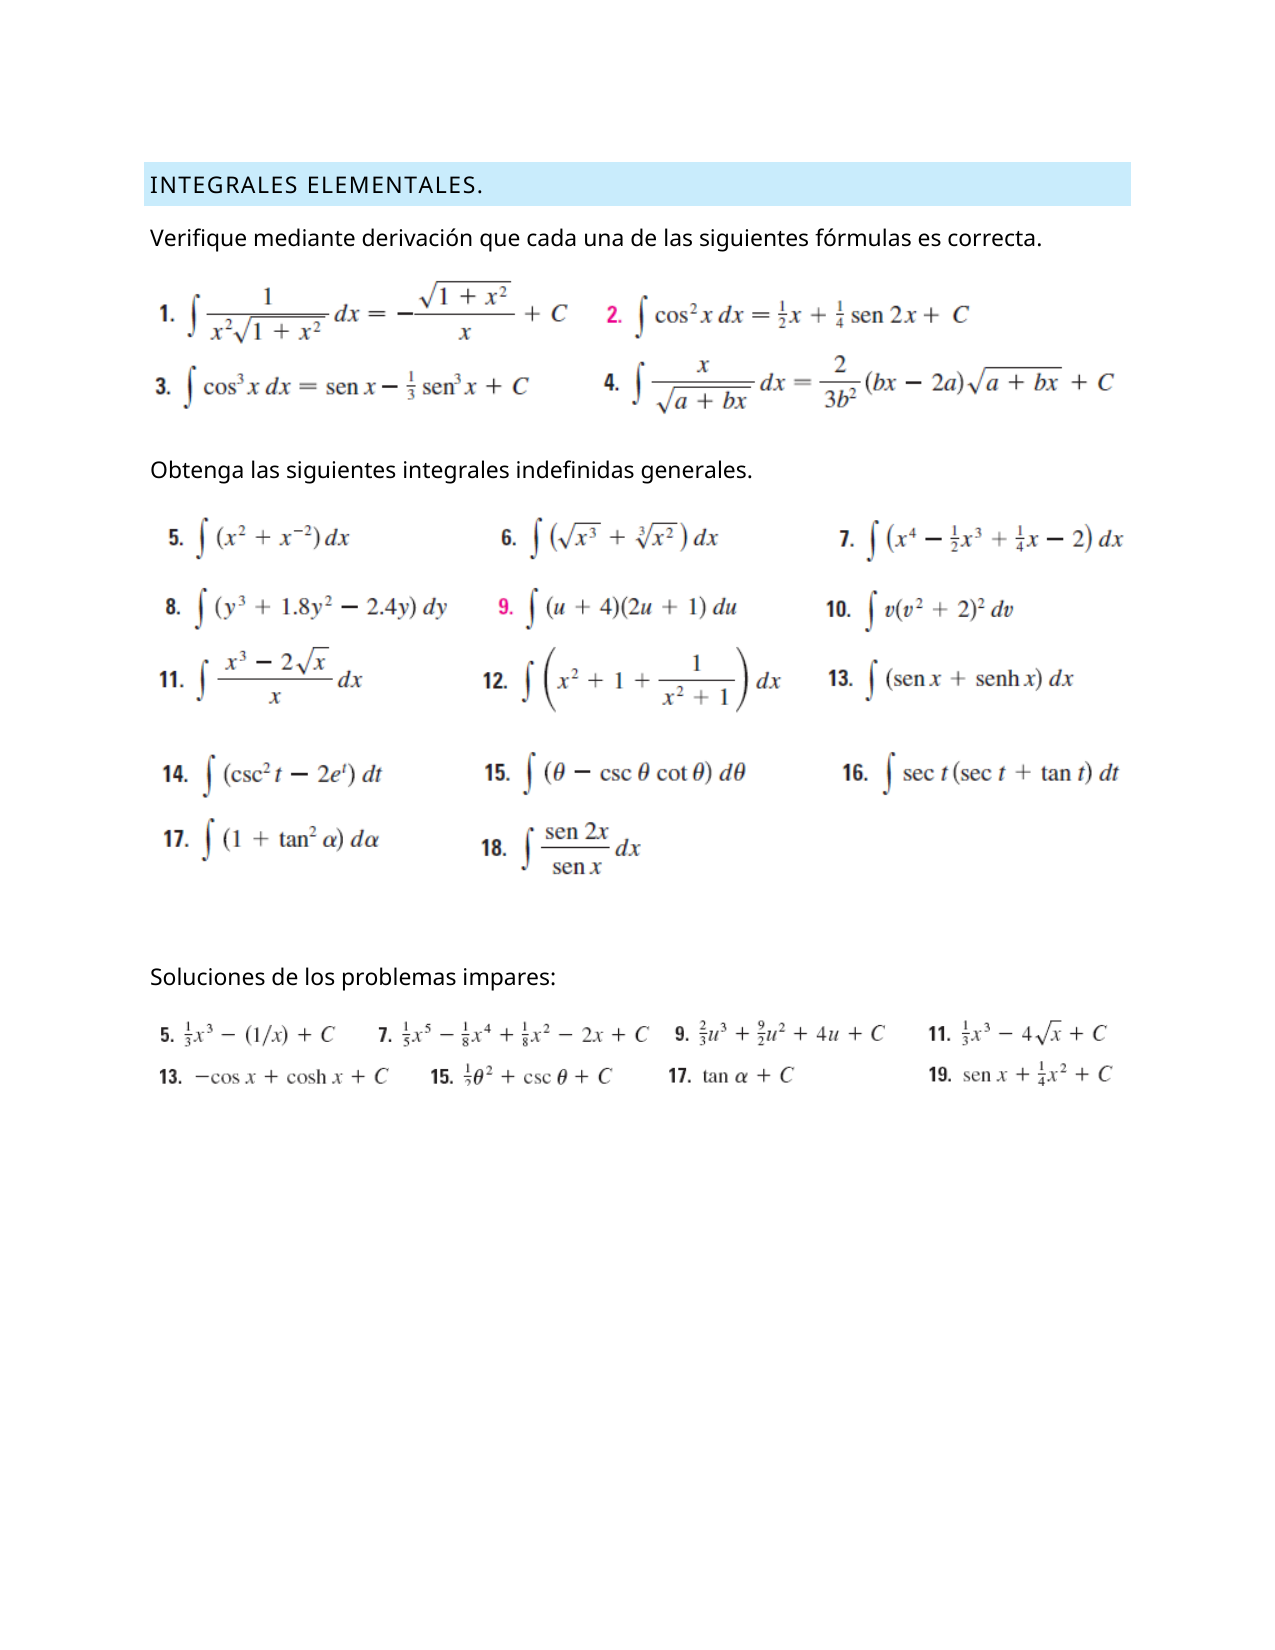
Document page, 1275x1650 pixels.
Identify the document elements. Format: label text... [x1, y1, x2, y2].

text Verifique mediante derivación que cada una de las siguientes fórmulas es correcta. [150, 222, 1125, 253]
text Obtenga las siguientes integrales indefinidas generales. [150, 454, 1125, 486]
picture [150, 509, 1125, 715]
picture [150, 1016, 1124, 1086]
picture [150, 738, 1124, 882]
text Soluciones de los problemas impares: [150, 961, 1125, 992]
subtitle integraLES elementales. [150, 169, 1125, 200]
picture [150, 277, 1124, 431]
